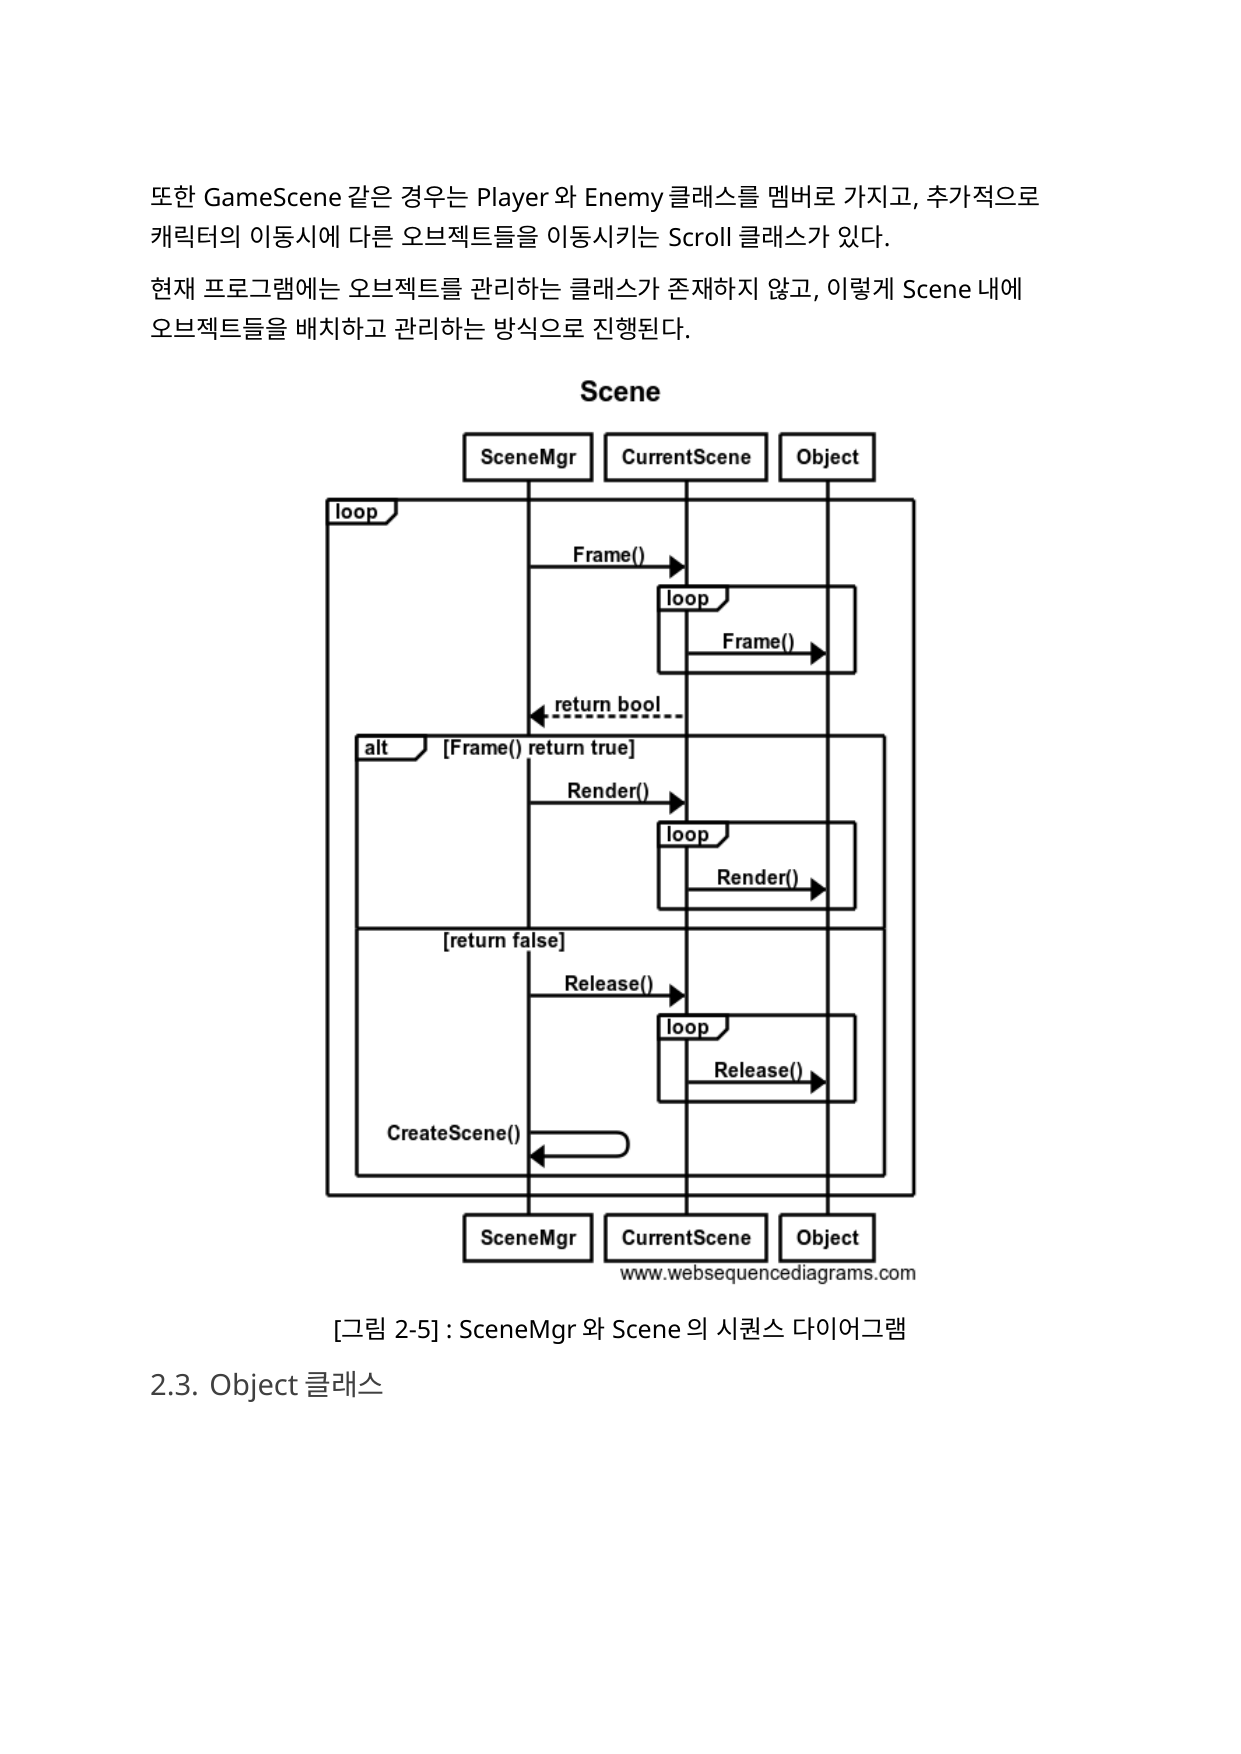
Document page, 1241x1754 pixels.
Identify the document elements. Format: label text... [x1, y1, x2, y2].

text [그림 2-5] : SceneMgr와 Scene의 시퀀스 다이어그램 [150, 1309, 1090, 1345]
text 또한 GameScene같은 경우는 Player와 Enemy클래스를 멤버로 가지고, 추가적으로 캐릭터의 이동시에 다른 오브젝트들을 이동시키는 Scroll 클래스가 있다. [150, 177, 1090, 253]
subtitle Object클래스 [150, 1361, 1090, 1404]
text 현재 프로그램에는 오브젝트를 관리하는 클래스가 존재하지 않고, 이렇게 Scene내에 오브젝트들을 배치하고 관리하는 방식으로 진행된다. [150, 269, 1090, 345]
picture [313, 361, 928, 1294]
